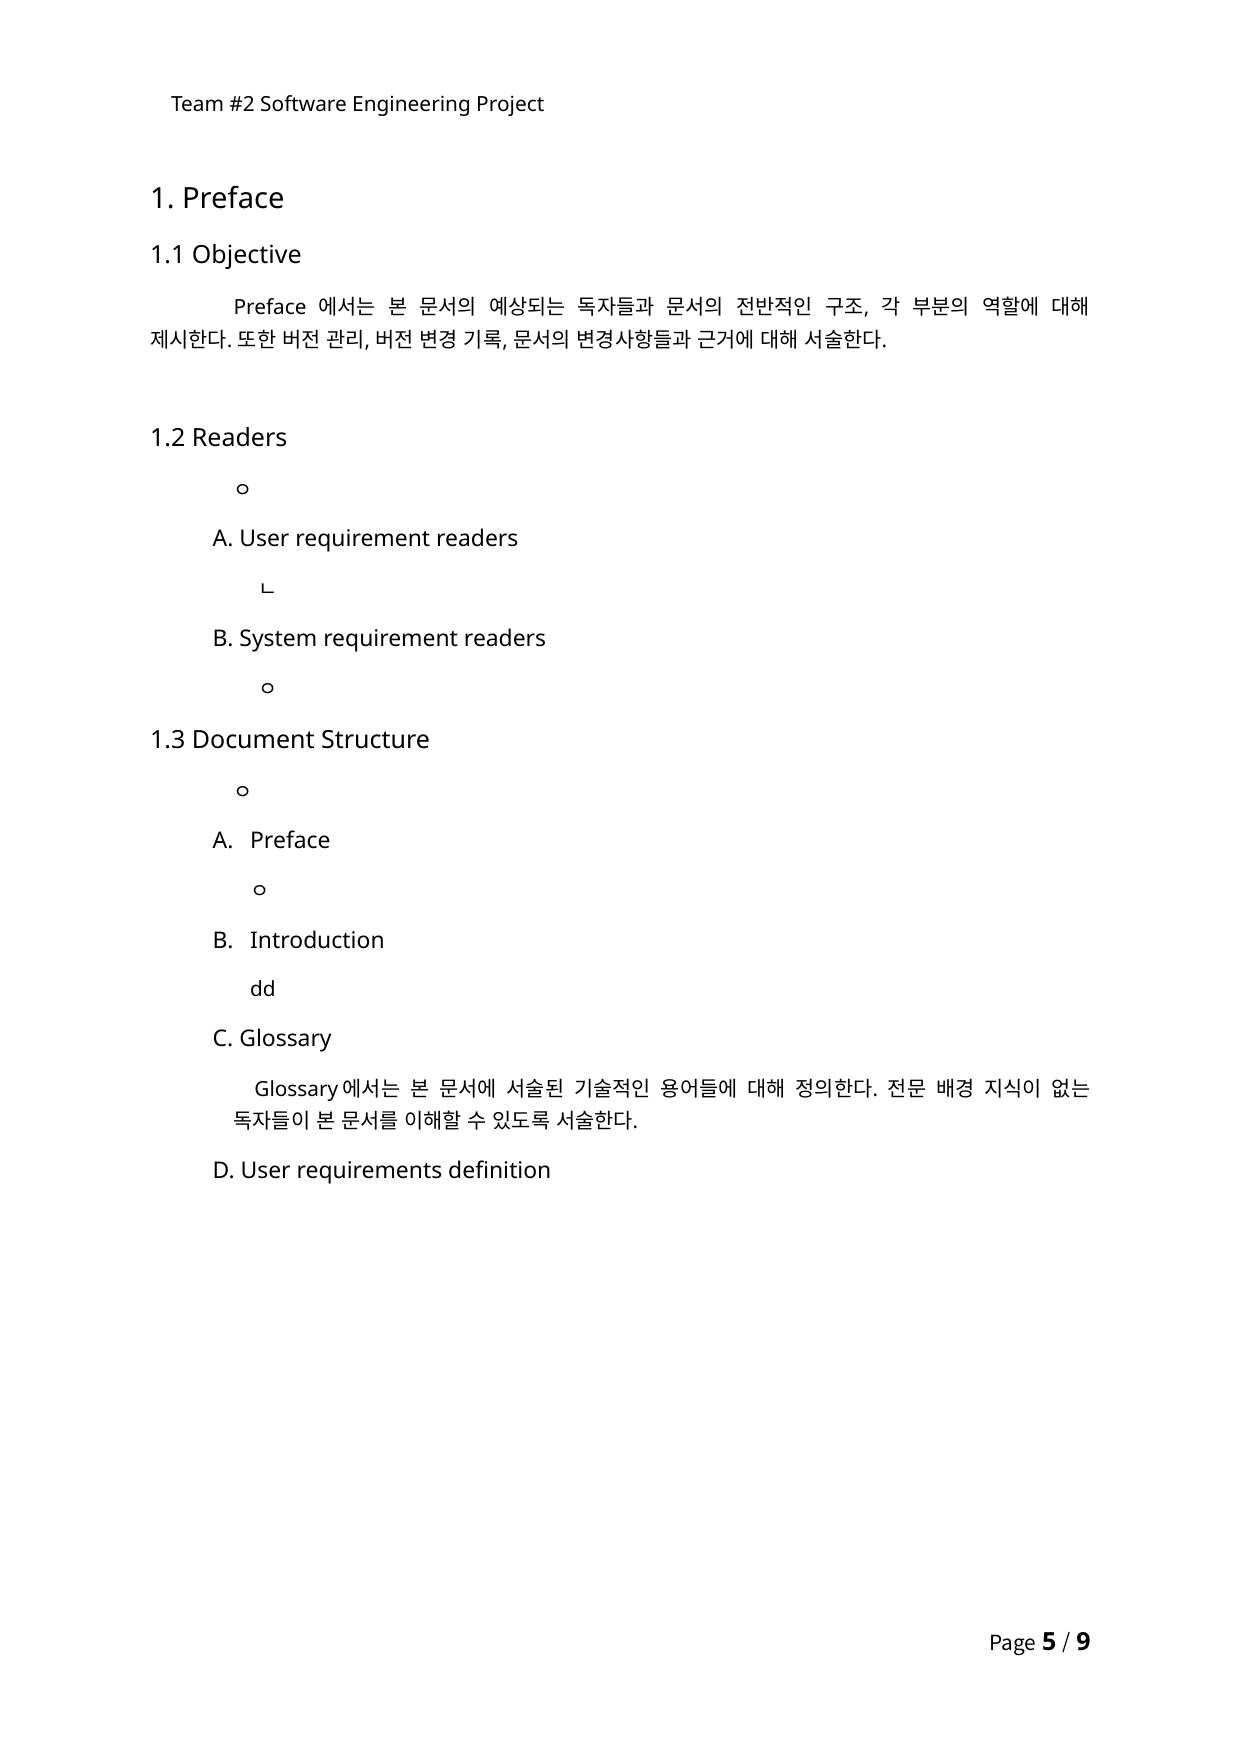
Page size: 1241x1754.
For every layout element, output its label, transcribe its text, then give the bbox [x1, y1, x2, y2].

text ㅇ [250, 875, 1090, 905]
text ㅇ [150, 775, 1090, 805]
subtitle D. User requirements definition [212, 1154, 1090, 1185]
subtitle A. User requirement readers [212, 522, 1090, 553]
subtitle Preface [212, 824, 1090, 856]
subtitle C. Glossary [212, 1022, 1090, 1053]
text ㄴ [175, 573, 1090, 603]
text Preface 에서는 본 문서의 예상되는 독자들과 문서의 전반적인 구조, 각 부분의 역할에 대해 제시한다. 또한 버전 관리, 버전 변경 기록, 문서의 변경사항들과 근거에 대해 서술한다. [150, 290, 1090, 353]
subtitle B. System requirement readers [212, 622, 1090, 653]
subtitle Introduction [212, 924, 1090, 955]
text ㅇ [150, 473, 1090, 503]
subtitle 1.2 Readers [150, 419, 1090, 453]
text ㅇ [175, 672, 1090, 702]
subtitle 1.1 Objective [150, 237, 1090, 271]
text dd [250, 974, 1090, 1003]
subtitle 1. Preface [150, 177, 1090, 217]
subtitle 1.3 Document Structure [150, 722, 1090, 756]
text Glossary에서는 본 문서에 서술된 기술적인 용어들에 대해 정의한다. 전문 배경 지식이 없는 독자들이 본 문서를 이해할 수 있도록 서술한다. [233, 1072, 1090, 1135]
